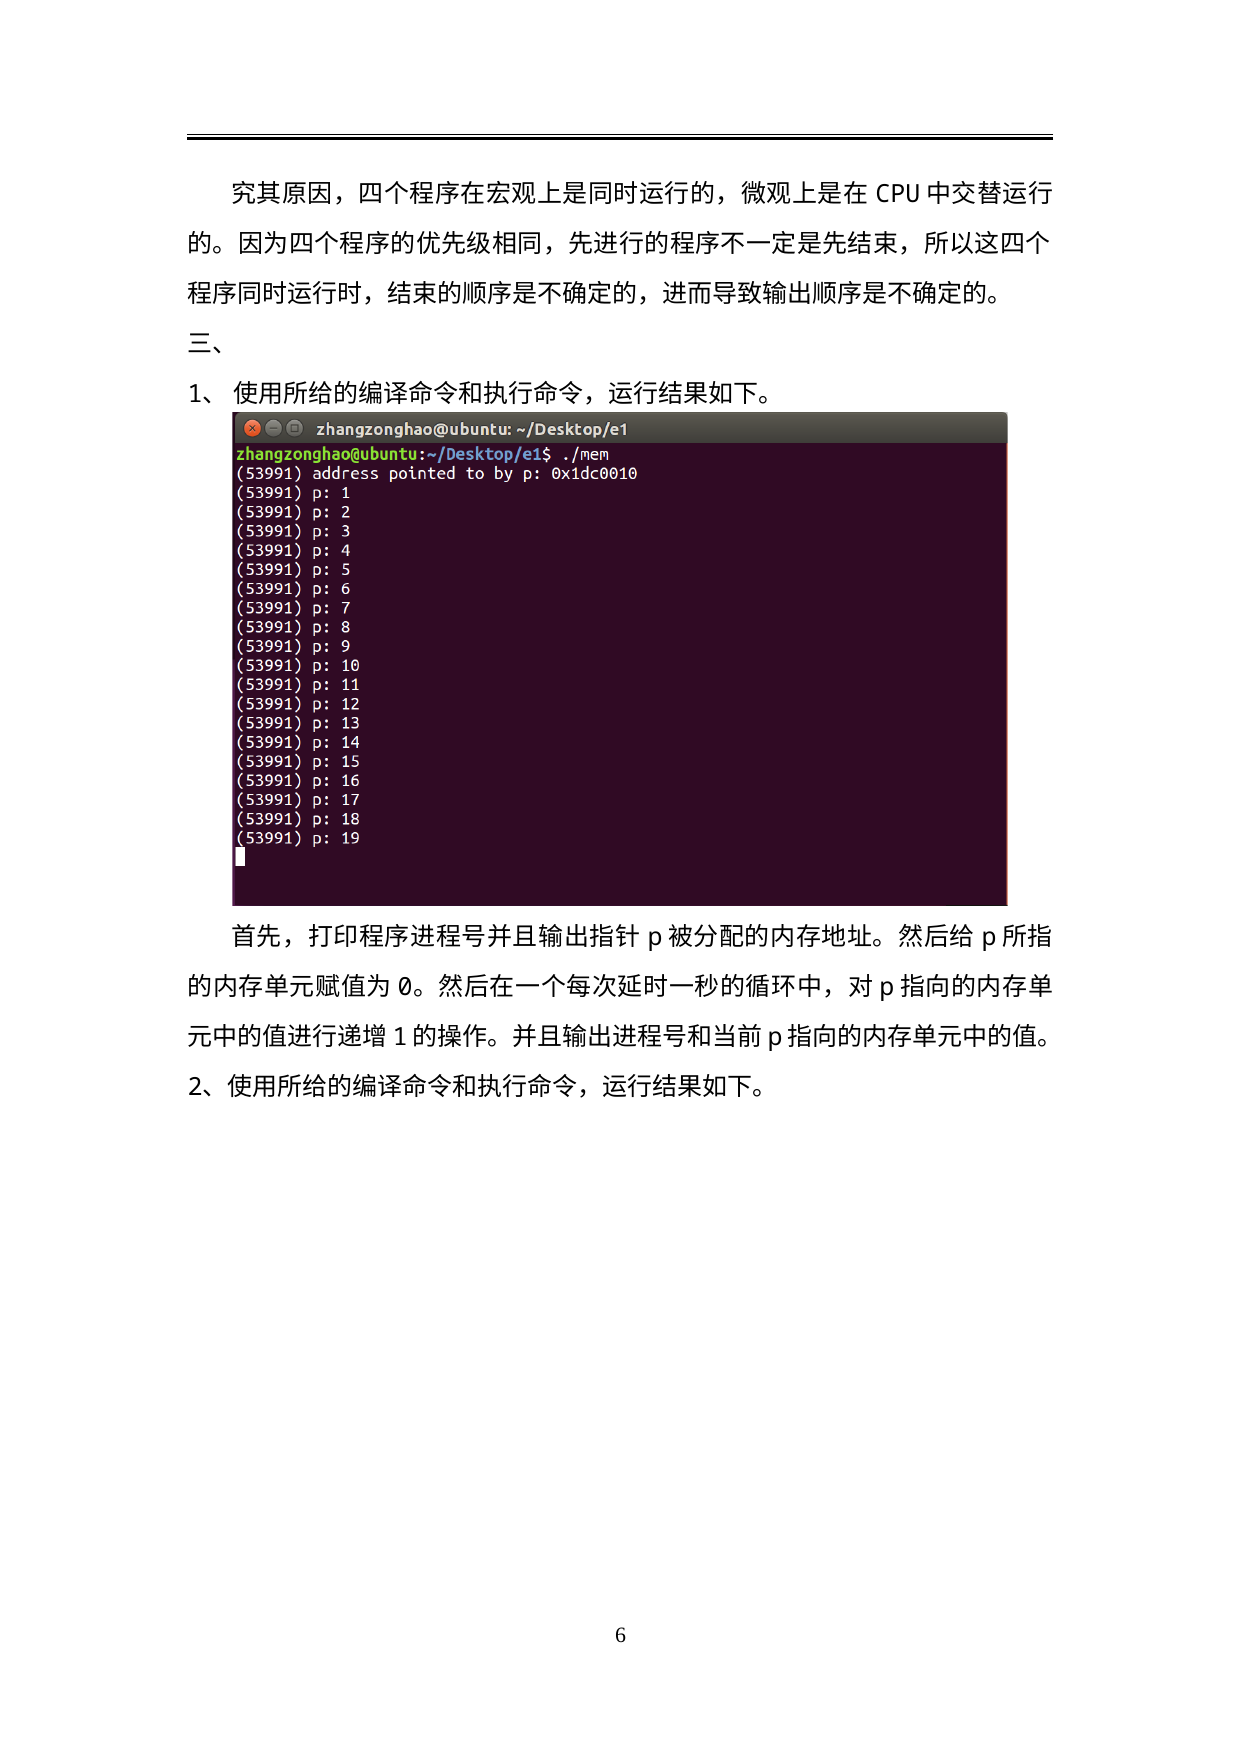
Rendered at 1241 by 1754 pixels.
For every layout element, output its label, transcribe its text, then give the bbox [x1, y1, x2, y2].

text 究其原因，四个程序在宏观上是同时运行的，微观上是在CPU中交替运行的。因为四个程序的优先级相同，先进行的程序不一定是先结束，所以这四个程序同时运行时，结束的顺序是不确定的，进而导致输出顺序是不确定的。 [187, 162, 1053, 312]
text 1、 使用所给的编译命令和执行命令，运行结果如下。 [187, 362, 1053, 412]
picture [232, 412, 1008, 906]
text 2、使用所给的编译命令和执行命令，运行结果如下。 [187, 1055, 1053, 1105]
text 首先，打印程序进程号并且输出指针p被分配的内存地址。然后给p所指的内存单元赋值为0。然后在一个每次延时一秒的循环中，对p指向的内存单元中的值进行递增1的操作。并且输出进程号和当前p指向的内存单元中的值。 [187, 905, 1053, 1055]
text 三、 [187, 312, 1053, 362]
